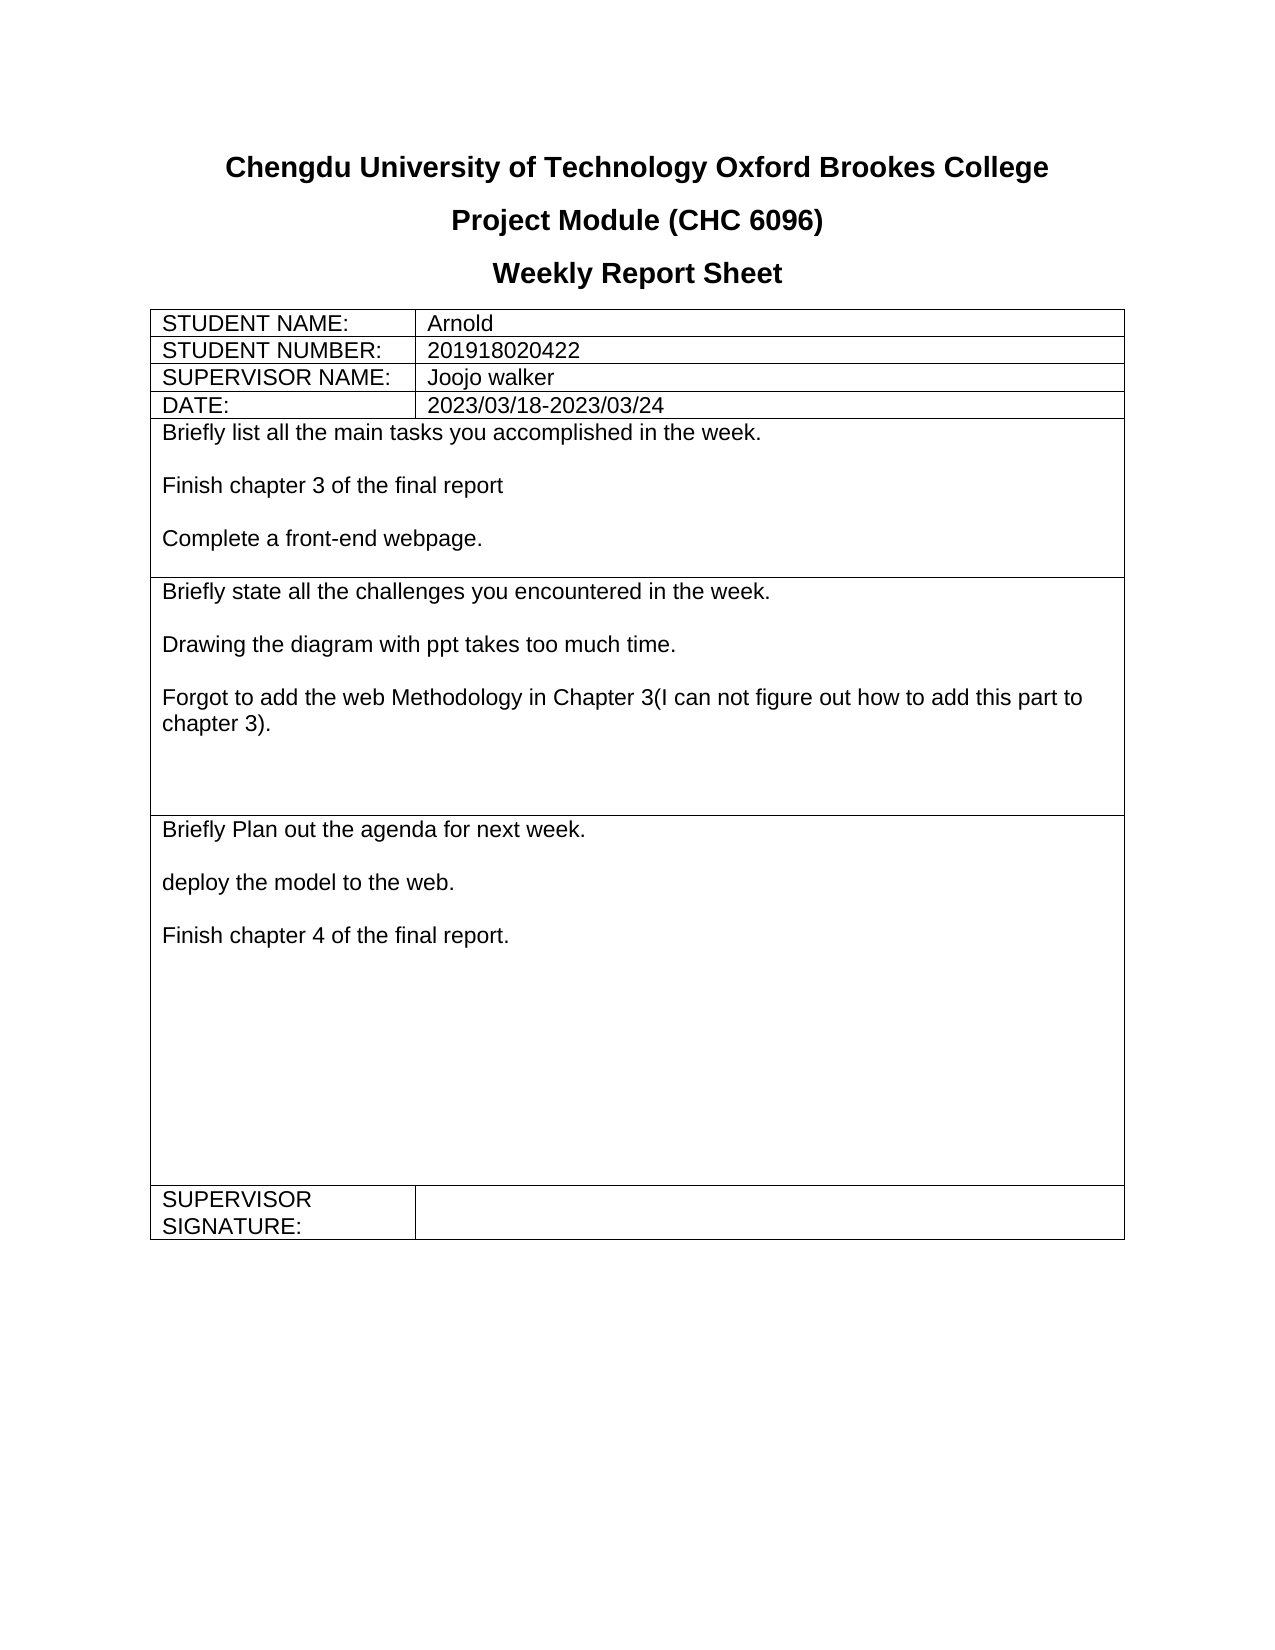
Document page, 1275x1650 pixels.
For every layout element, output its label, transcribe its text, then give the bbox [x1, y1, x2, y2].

table_cell STUDENT NUMBER: [151, 337, 415, 363]
table_cell 201918020422 [416, 337, 1124, 363]
text Weekly Report Sheet [150, 256, 1125, 289]
text Project Module (CHC 6096) [150, 203, 1125, 236]
table_cell 2023/03/18-2023/03/24 [416, 392, 1124, 418]
table_cell Briefly list all the main tasks you accomplished in the week. Finish chapter 3 of the final report Complete a front-end webpage. [151, 419, 1124, 577]
table_header STUDENT NAME: [151, 310, 415, 336]
table_cell DATE: [151, 392, 415, 418]
table_cell Briefly Plan out the agenda for next week. deploy the model to the web. Finish chapter 4 of the final report. [151, 816, 1124, 1185]
table_header Arnold [416, 310, 1124, 336]
table_cell Briefly state all the challenges you encountered in the week. Drawing the diagram with ppt takes too much time. Forgot to add the web Methodology in Chapter 3(I can not figure out how to add this part to chapter 3). [151, 578, 1124, 815]
text Chengdu University of Technology Oxford Brookes College [150, 150, 1125, 183]
table_cell Joojo walker [416, 364, 1124, 391]
table_cell SUPERVISOR NAME: [151, 364, 415, 391]
table_cell SUPERVISOR SIGNATURE: [151, 1186, 415, 1239]
table_cell [416, 1186, 1124, 1239]
